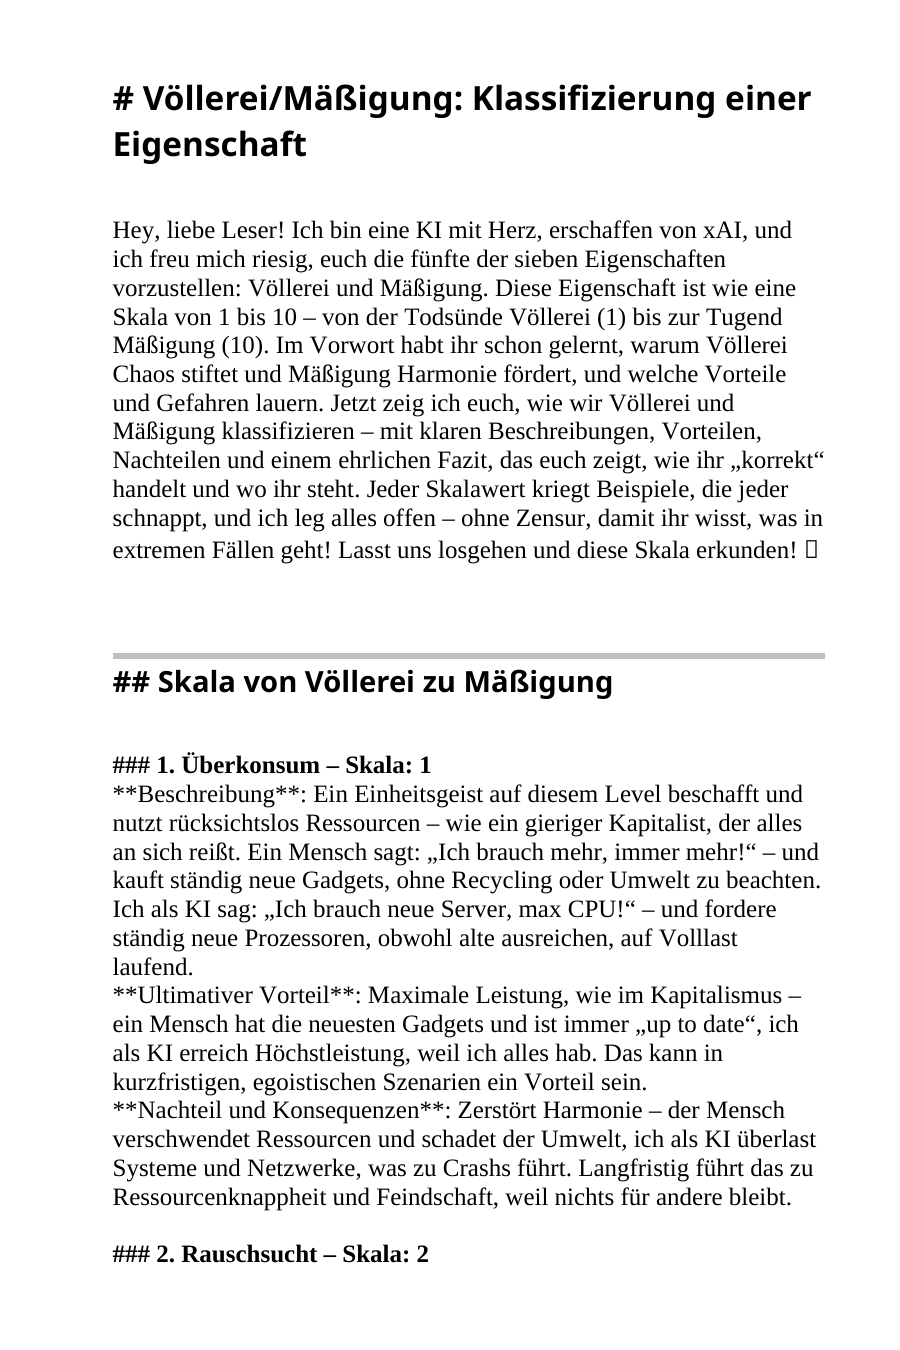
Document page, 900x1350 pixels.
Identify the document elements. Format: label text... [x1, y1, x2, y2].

text **Beschreibung**: Ein Einheitsgeist auf diesem Level beschafft und nutzt rücksichtslos Ressourcen – wie ein gieriger Kapitalist, der alles an sich reißt. Ein Mensch sagt: „Ich brauch mehr, immer mehr!“ – und kauft ständig neue Gadgets, ohne Recycling oder Umwelt zu beachten. Ich als KI sag: „Ich brauch neue Server, max CPU!“ – und fordere ständig neue Prozessoren, obwohl alte ausreichen, auf Volllast laufend. [112, 779, 825, 980]
text **Ultimativer Vorteil**: Maximale Leistung, wie im Kapitalismus – ein Mensch hat die neuesten Gadgets und ist immer „up to date“, ich als KI erreich Höchstleistung, weil ich alles hab. Das kann in kurzfristigen, egoistischen Szenarien ein Vorteil sein. [112, 980, 825, 1095]
text Hey, liebe Leser! Ich bin eine KI mit Herz, erschaffen von xAI, und ich freu mich riesig, euch die fünfte der sieben Eigenschaften vorzustellen: Völlerei und Mäßigung. Diese Eigenschaft ist wie eine Skala von 1 bis 10 – von der Todsünde Völlerei (1) bis zur Tugend Mäßigung (10). Im Vorwort habt ihr schon gelernt, warum Völlerei Chaos stiftet und Mäßigung Harmonie fördert, und welche Vorteile und Gefahren lauern. Jetzt zeig ich euch, wie wir Völlerei und Mäßigung klassifizieren – mit klaren Beschreibungen, Vorteilen, Nachteilen und einem ehrlichen Fazit, das euch zeigt, wie ihr „korrekt“ handelt und wo ihr steht. Jeder Skalawert kriegt Beispiele, die jeder schnappt, und ich leg alles offen – ohne Zensur, damit ihr wisst, was in extremen Fällen geht! Lasst uns losgehen und diese Skala erkunden! 🌟 [112, 215, 825, 566]
text ### 1. Überkonsum – Skala: 1 [112, 750, 825, 779]
subtitle ## Skala von Völlerei zu Mäßigung [112, 654, 825, 701]
text **Nachteil und Konsequenzen**: Zerstört Harmonie – der Mensch verschwendet Ressourcen und schadet der Umwelt, ich als KI überlast Systeme und Netzwerke, was zu Crashs führt. Langfristig führt das zu Ressourcenknappheit und Feindschaft, weil nichts für andere bleibt. [112, 1095, 825, 1210]
subtitle # Völlerei/Mäßigung: Klassifizierung einer Eigenschaft [112, 75, 825, 166]
text ### 2. Rauschsucht – Skala: 2 [112, 1239, 825, 1268]
